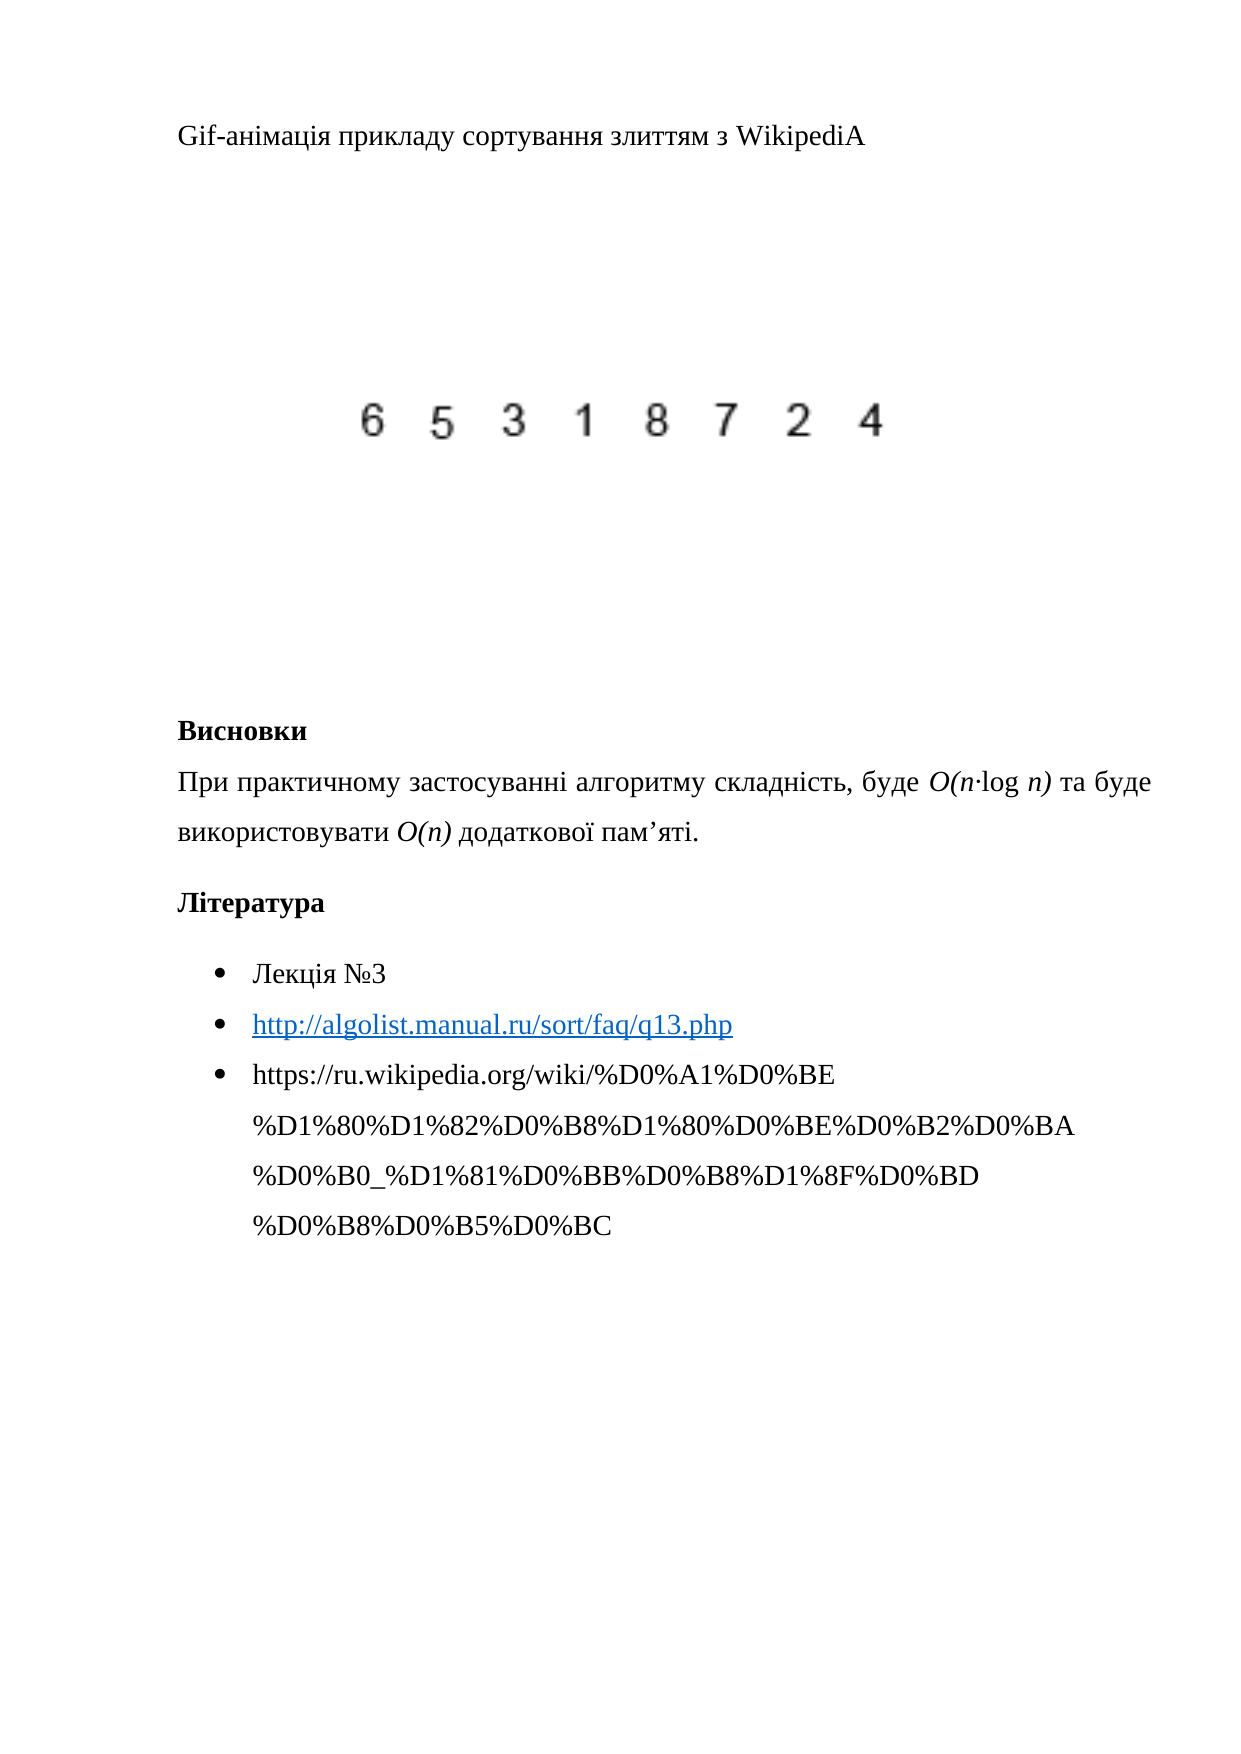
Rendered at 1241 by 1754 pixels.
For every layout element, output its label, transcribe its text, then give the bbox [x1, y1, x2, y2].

text Література [177, 885, 1152, 919]
text При практичному застосуванні алгоритму складність, буде O(n∙log n) та буде використовувати O(n) додаткової пам’яті. [177, 764, 1152, 848]
text Висновки [177, 713, 1152, 747]
list Лекція №3 [215, 956, 1152, 990]
list https://ru.wikipedia.org/wiki/%D0%A1%D0%BE%D1%80%D1%82%D0%B8%D1%80%D0%BE%D0%B2%D0%BA%D0%B0_%D1%81%D0%BB%D0%B8%D1%8F%D0%BD%D0%B8%D0%B5%D0%BC [215, 1057, 1152, 1242]
picture [177, 168, 1063, 700]
list http://algolist.manual.ru/sort/faq/q13.php [215, 1007, 1152, 1040]
text Gif-анімація прикладу сортування злиттям з WikipediA [177, 118, 1152, 152]
